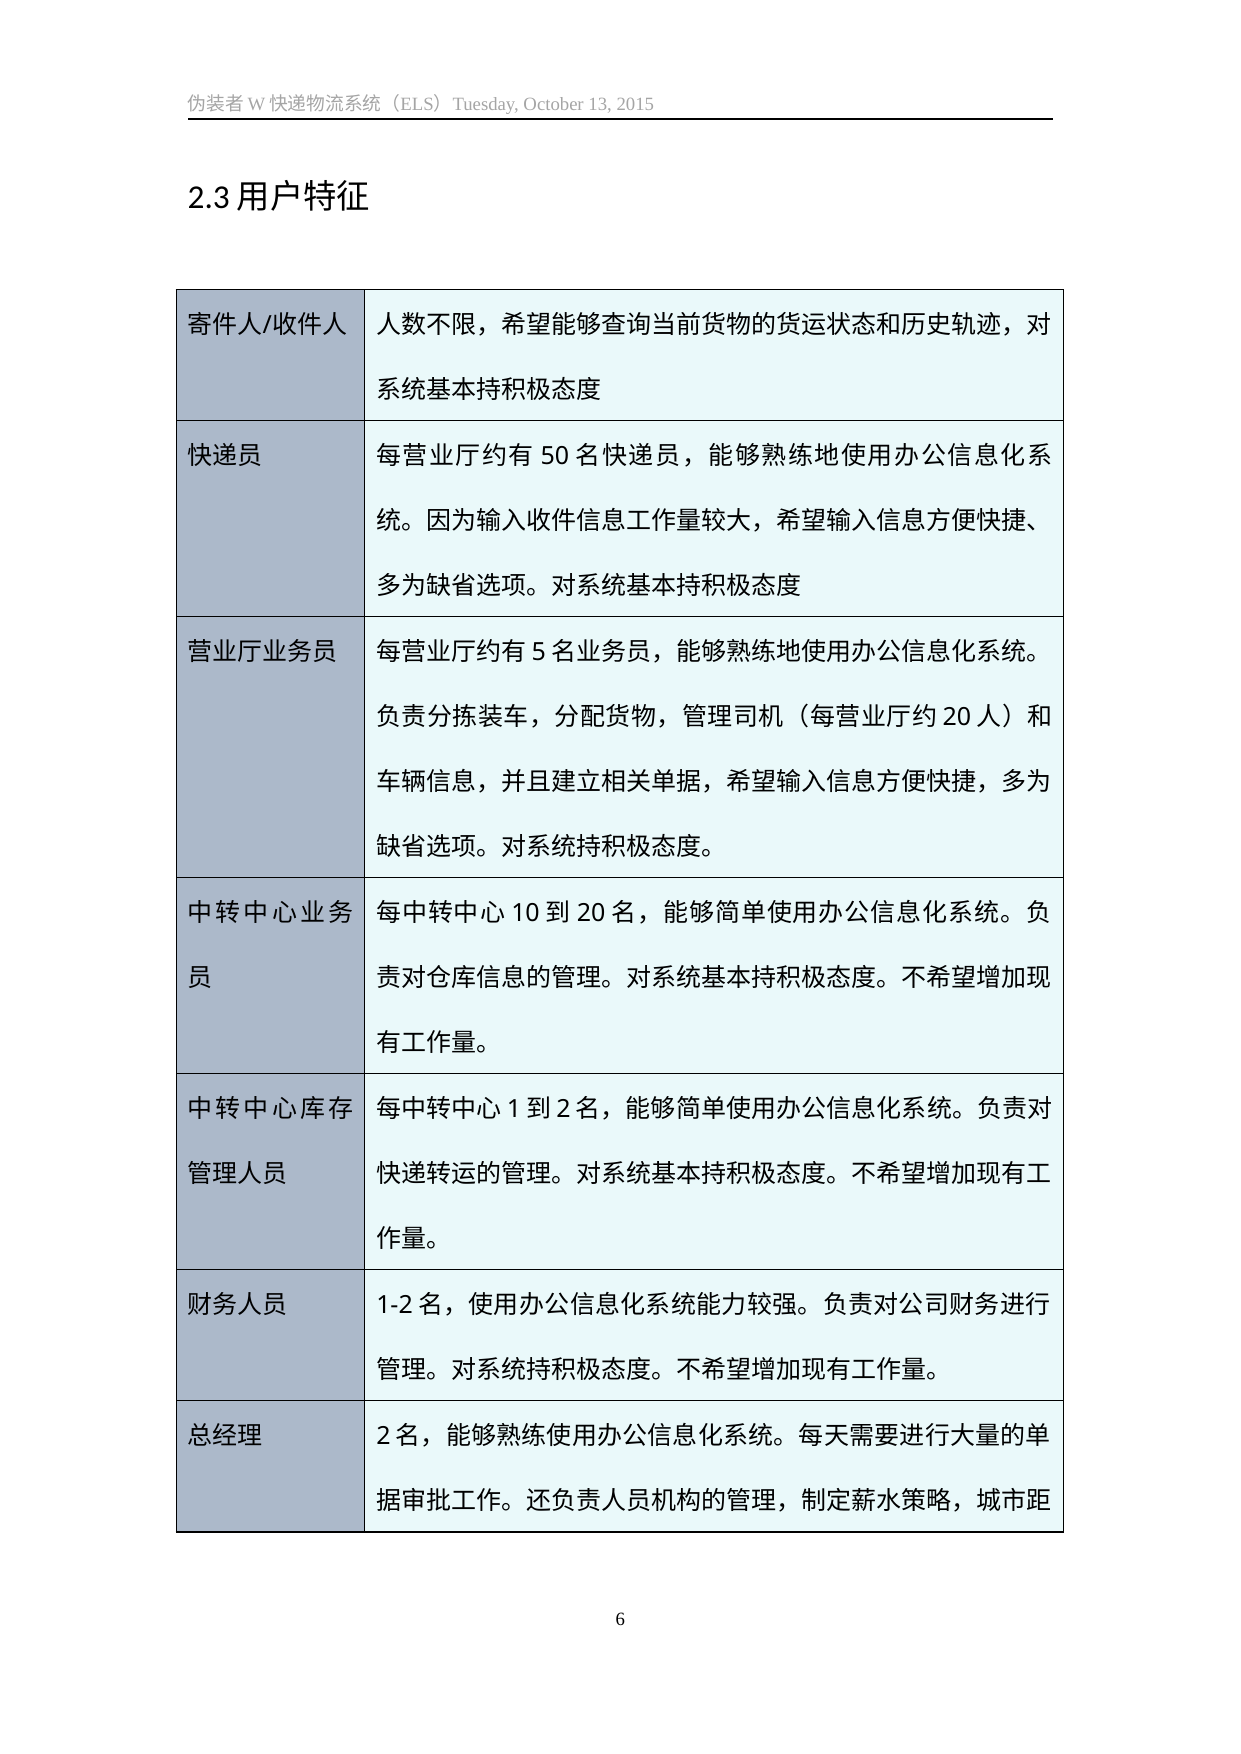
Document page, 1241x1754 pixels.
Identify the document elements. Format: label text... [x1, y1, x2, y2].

table_cell 中转中心业务员 [177, 878, 364, 1073]
subtitle 2.3用户特征 [187, 162, 1053, 227]
table_header 寄件人/收件人 [177, 290, 364, 420]
table_cell 快递员 [177, 421, 364, 616]
table_header 人数不限，希望能够查询当前货物的货运状态和历史轨迹，对系统基本持积极态度 [365, 290, 1063, 420]
table_cell 总经理 [177, 1401, 364, 1531]
table_cell 1-2名，使用办公信息化系统能力较强。负责对公司财务进行管理。对系统持积极态度。不希望增加现有工作量。 [365, 1270, 1063, 1400]
table_cell 每营业厅约有5名业务员，能够熟练地使用办公信息化系统。负责分拣装车，分配货物，管理司机（每营业厅约20人）和车辆信息，并且建立相关单据，希望输入信息方便快捷，多为缺省选项。对系统持积极态度。 [365, 617, 1063, 877]
table_cell 营业厅业务员 [177, 617, 364, 877]
table_cell 每中转中心10到20名，能够简单使用办公信息化系统。负责对仓库信息的管理。对系统基本持积极态度。不希望增加现有工作量。 [365, 878, 1063, 1073]
table_cell 每中转中心1到2名，能够简单使用办公信息化系统。负责对快递转运的管理。对系统基本持积极态度。不希望增加现有工作量。 [365, 1074, 1063, 1269]
table_cell 每营业厅约有50名快递员，能够熟练地使用办公信息化系统。因为输入收件信息工作量较大，希望输入信息方便快捷、多为缺省选项。对系统基本持积极态度 [365, 421, 1063, 616]
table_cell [365, 1401, 1063, 1531]
table_cell 中转中心库存管理人员 [177, 1074, 364, 1269]
table_cell 财务人员 [177, 1270, 364, 1400]
